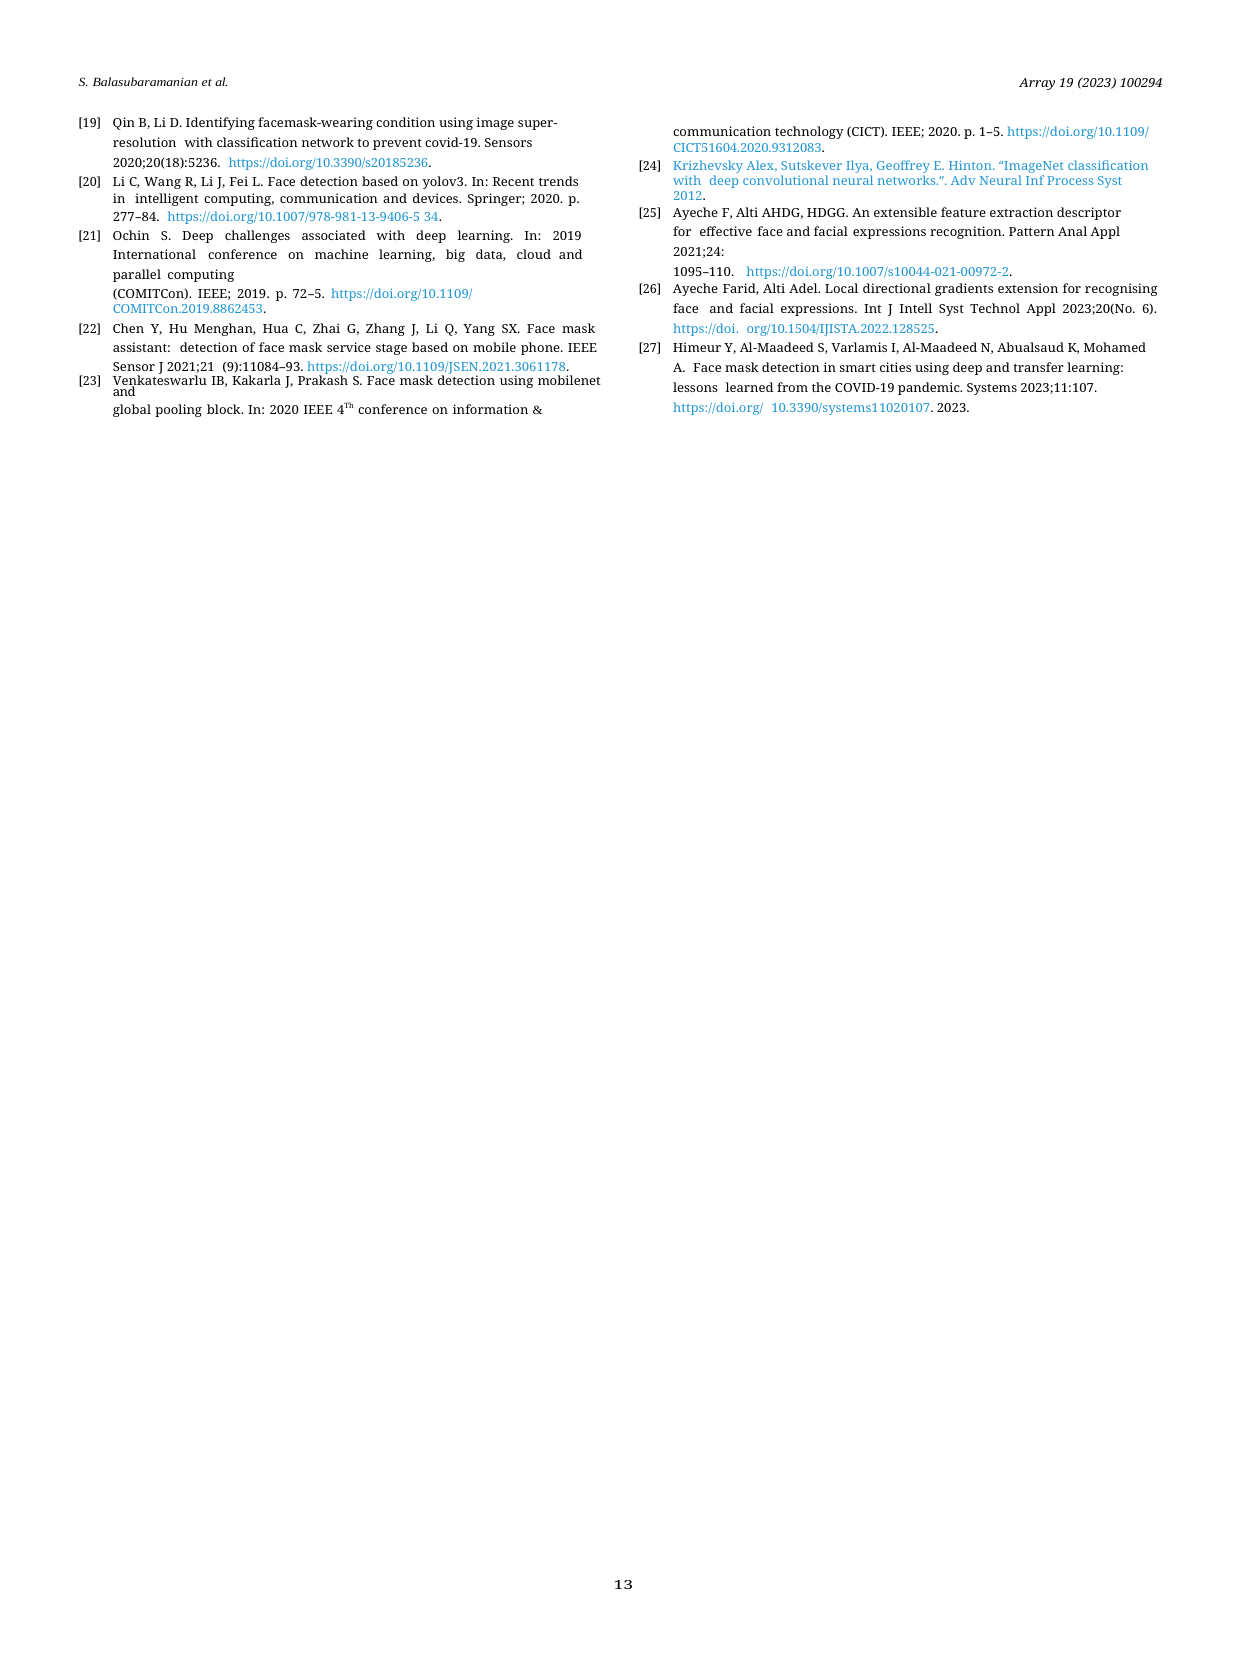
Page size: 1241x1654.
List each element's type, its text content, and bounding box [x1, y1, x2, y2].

list Himeur Y, Al-Maadeed S, Varlamis I, Al-Maadeed N, Abualsaud K, Mohamed A. Face mask detection in smart cities using deep and transfer learning: lessons learned from the COVID-19 pandemic. Systems 2023;11:107. https://doi.org/ 10.3390/systems11020107. 2023. [638, 339, 1149, 416]
list Venkateswarlu IB, Kakarla J, Prakash S. Face mask detection using mobilenet and [78, 377, 601, 399]
text (COMITCon). IEEE; 2019. p. 72–5. https://doi.org/10.1109/ COMITCon.2019.8862453. [113, 286, 472, 317]
list Ochin S. Deep challenges associated with deep learning. In: 2019 International conference on machine learning, big data, cloud and parallel computing [78, 227, 582, 283]
text 1095–110. https://doi.org/10.1007/s10044-021-00972-2. [673, 263, 1173, 280]
list Li C, Wang R, Li J, Fei L. Face detection based on yolov3. In: Recent trends in intelligent computing, communication and devices. Springer; 2020. p. 277–84. https://doi.org/10.1007/978-981-13-9406-5 34. [78, 173, 581, 225]
list Qin B, Li D. Identifying facemask-wearing condition using image super-resolution with classification network to prevent covid-19. Sensors 2020;20(18):5236. https://doi.org/10.3390/s20185236. [78, 114, 597, 171]
text communication technology (CICT). IEEE; 2020. p. 1–5. https://doi.org/10.1109/ CICT51604.2020.9312083. [673, 124, 1173, 156]
text global pooling block. In: 2020 IEEE 4Th conference on information & [113, 401, 601, 418]
list Krizhevsky Alex, Sutskever Ilya, Geoffrey E. Hinton. “ImageNet classification with deep convolutional neural networks.”. Adv Neural Inf Process Syst 2012. [638, 159, 1158, 204]
list Ayeche F, Alti AHDG, HDGG. An extensible feature extraction descriptor for effective face and facial expressions recognition. Pattern Anal Appl 2021;24: [638, 204, 1129, 260]
list Ayeche Farid, Alti Adel. Local directional gradients extension for recognising face and facial expressions. Int J Intell Syst Technol Appl 2023;20(No. 6). https://doi. org/10.1504/IJISTA.2022.128525. [638, 280, 1158, 337]
list Chen Y, Hu Menghan, Hua C, Zhai G, Zhang J, Li Q, Yang SX. Face mask assistant: detection of face mask service stage based on mobile phone. IEEE Sensor J 2021;21 (9):11084–93. https://doi.org/10.1109/JSEN.2021.3061178. [78, 320, 597, 375]
